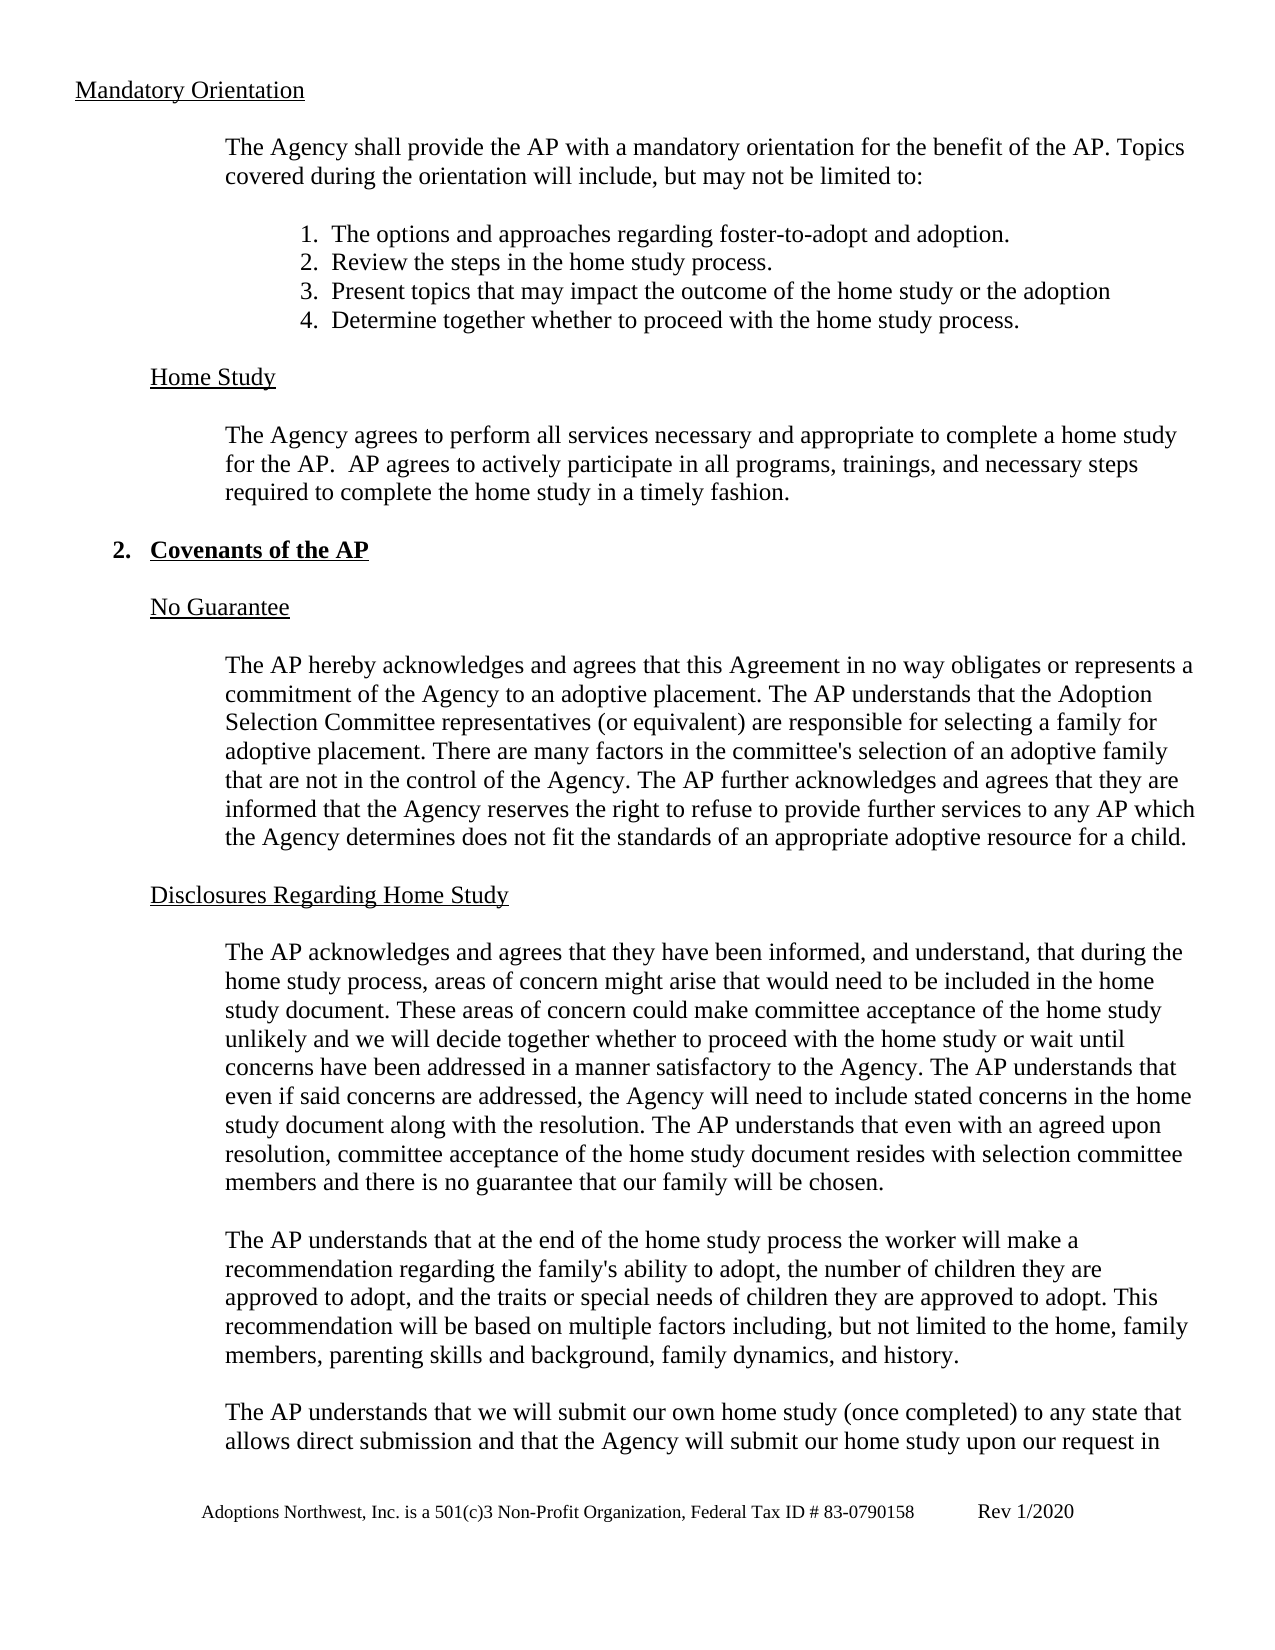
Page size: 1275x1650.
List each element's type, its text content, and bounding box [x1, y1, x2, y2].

text The Agency agrees to perform all services necessary and appropriate to complete a home study for the AP. AP agrees to actively participate in all programs, trainings, and necessary steps required to complete the home study in a timely fashion. [225, 420, 1200, 506]
text Home Study [75, 362, 1200, 391]
text The AP acknowledges and agrees that they have been informed, and understand, that during the home study process, areas of concern might arise that would need to be included in the home study document. These areas of concern could make committee acceptance of the home study unlikely and we will decide together whether to proceed with the home study or wait until concerns have been addressed in a manner satisfactory to the Agency. The AP understands that even if said concerns are addressed, the Agency will need to include stated concerns in the home study document along with the resolution. The AP understands that even with an agreed upon resolution, committee acceptance of the home study document resides with selection committee members and there is no guarantee that our family will be chosen. [225, 937, 1200, 1196]
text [225, 1397, 1200, 1455]
text 2. Covenants of the AP [112, 535, 1200, 564]
text 4. Determine together whether to proceed with the home study process. [225, 305, 1200, 334]
text No Guarantee [75, 592, 1200, 621]
text 2. Review the steps in the home study process. [225, 247, 1200, 276]
text The AP understands that at the end of the home study process the worker will make a recommendation regarding the family's ability to adopt, the number of children they are approved to adopt, and the traits or special needs of children they are approved to adopt. This recommendation will be based on multiple factors including, but not limited to the home, family members, parenting skills and background, family dynamics, and history. [225, 1225, 1200, 1369]
text 3. Present topics that may impact the outcome of the home study or the adoption [225, 276, 1200, 305]
text Mandatory Orientation [75, 75, 1200, 104]
text 1. The options and approaches regarding foster-to-adopt and adoption. [225, 219, 1200, 247]
text The AP hereby acknowledges and agrees that this Agreement in no way obligates or represents a commitment of the Agency to an adoptive placement. The AP understands that the Adoption Selection Committee representatives (or equivalent) are responsible for selecting a family for adoptive placement. There are many factors in the committee's selection of an adoptive family that are not in the control of the Agency. The AP further acknowledges and agrees that they are informed that the Agency reserves the right to refuse to provide further services to any AP which the Agency determines does not fit the standards of an appropriate adoptive resource for a child. [225, 650, 1200, 851]
text Disclosures Regarding Home Study [112, 880, 1200, 909]
text The Agency shall provide the AP with a mandatory orientation for the benefit of the AP. Topics covered during the orientation will include, but may not be limited to: [225, 132, 1200, 190]
